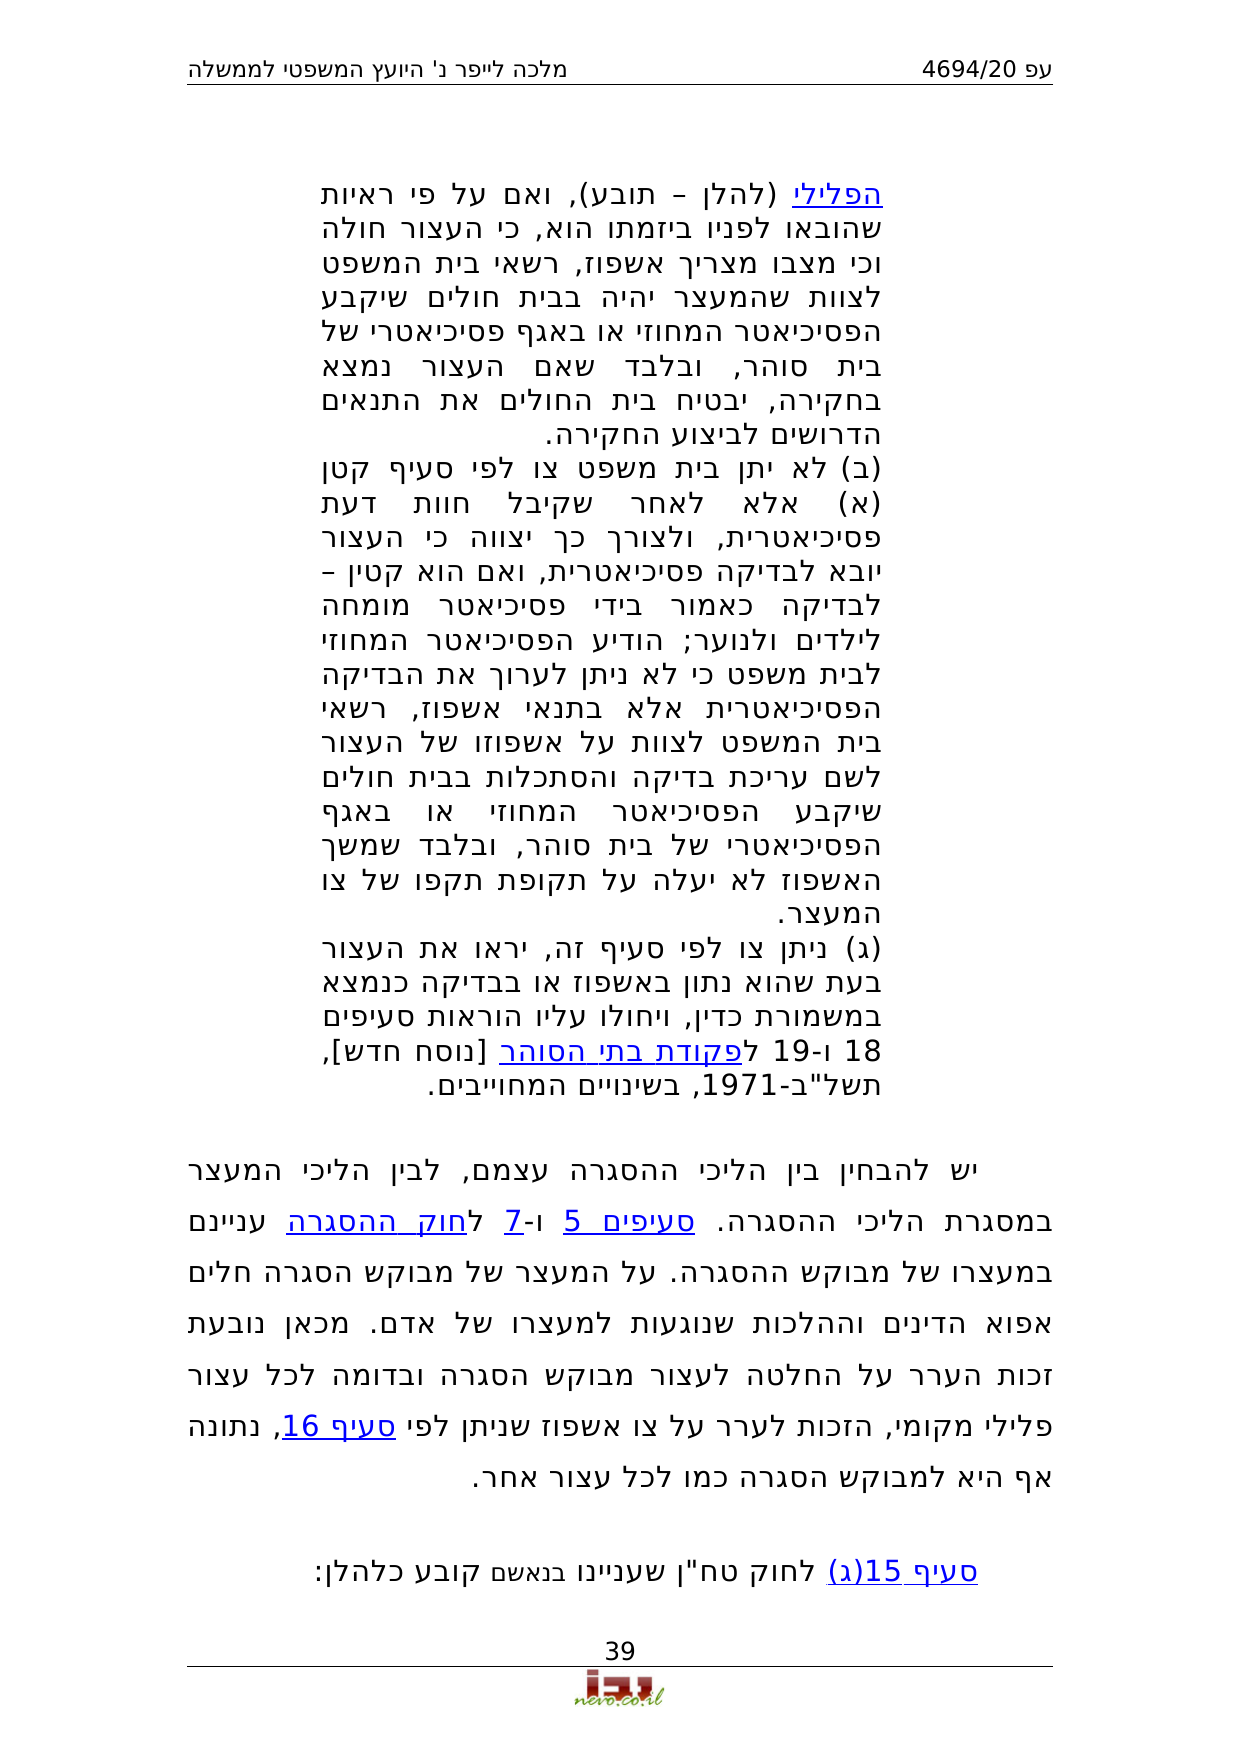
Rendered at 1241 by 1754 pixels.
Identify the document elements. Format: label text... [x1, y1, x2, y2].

text (ב) לא יתן בית משפט צו לפי סעיף קטן (א) אלא לאחר שקיבל חוות דעת פסיכיאטרית, ולצורך כך יצווה כי העצור יובא לבדיקה פסיכיאטרית, ואם הוא קטין – לבדיקה כאמור בידי פסיכיאטר מומחה לילדים ולנוער; הודיע הפסיכיאטר המחוזי לבית משפט כי לא ניתן לערוך את הבדיקה הפסיכיאטרית אלא בתנאי אשפוז, רשאי בית המשפט לצוות על אשפוזו של העצור לשם עריכת בדיקה והסתכלות בבית חולים שיקבע הפסיכיאטר המחוזי או באגף הפסיכיאטרי של בית סוהר, ובלבד שמשך האשפוז לא יעלה על תקופת תקפו של צו המעצר. [321, 451, 882, 931]
picture [574, 1669, 666, 1707]
text (ג) ניתן צו לפי סעיף זה, יראו את העצור בעת שהוא נתון באשפוז או בבדיקה כנמצא במשמורת כדין, ויחולו עליו הוראות סעיפים 18 ו-19 לפקודת בתי הסוהר [נוסח חדש], תשל"ב-1971, בשינויים המחוייבים. [321, 931, 882, 1102]
text סעיף 15(ג) לחוק טח"ן שעניינו בנאשם קובע כלהלן: [187, 1554, 1053, 1589]
text יש להבחין בין הליכי ההסגרה עצמם, לבין הליכי המעצר במסגרת הליכי ההסגרה. סעיפים 5 ו-7 לחוק ההסגרה עניינם במעצרו של מבוקש ההסגרה. על המעצר של מבוקש הסגרה חלים אפוא הדינים וההלכות שנוגעות למעצרו של אדם. מכאן נובעת זכות הערר על החלטה לעצור מבוקש הסגרה ובדומה לכל עצור פלילי מקומי, הזכות לערר על צו אשפוז שניתן לפי סעיף 16, נתונה אף היא למבוקש הסגרה כמו לכל עצור אחר. [187, 1152, 1053, 1494]
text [321, 177, 882, 451]
